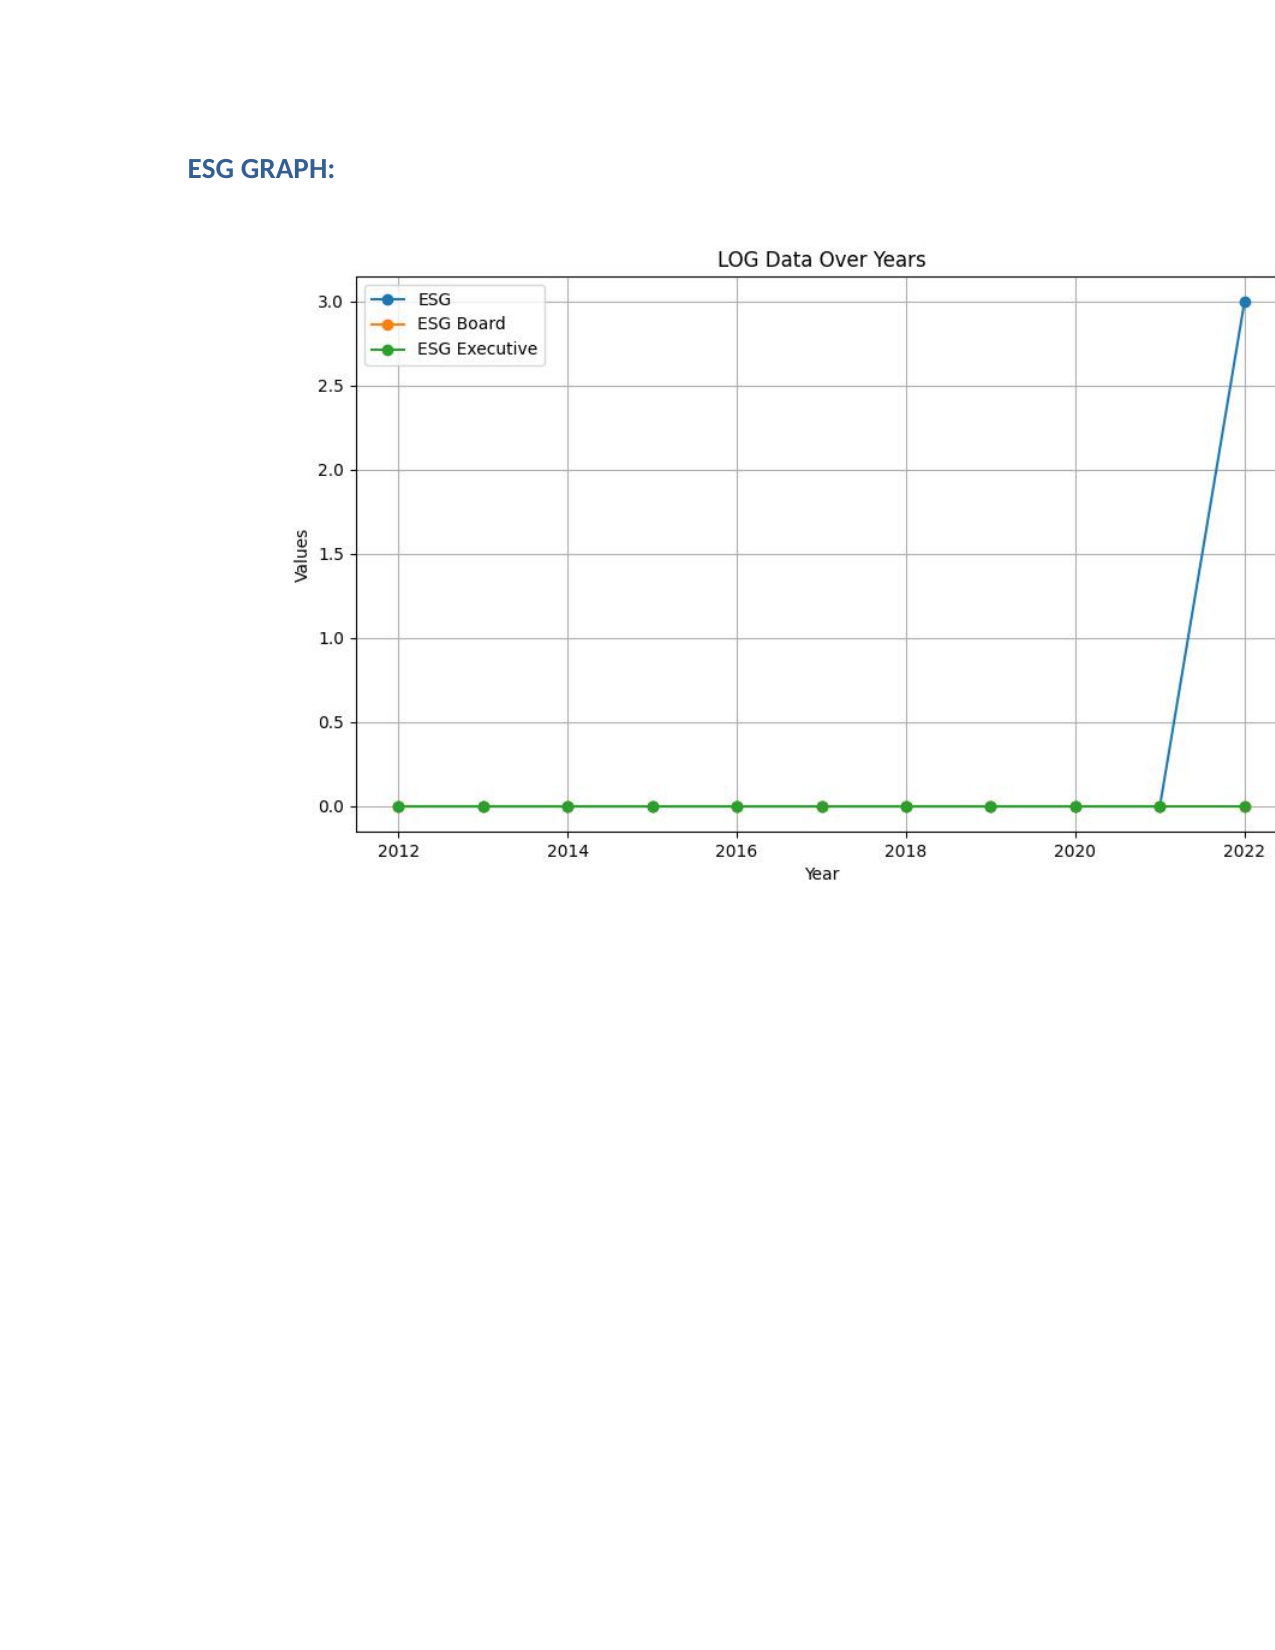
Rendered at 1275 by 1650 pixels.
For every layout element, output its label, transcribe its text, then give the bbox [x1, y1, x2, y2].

picture [206, 191, 1275, 911]
subtitle ESG GRAPH: [187, 150, 1087, 186]
